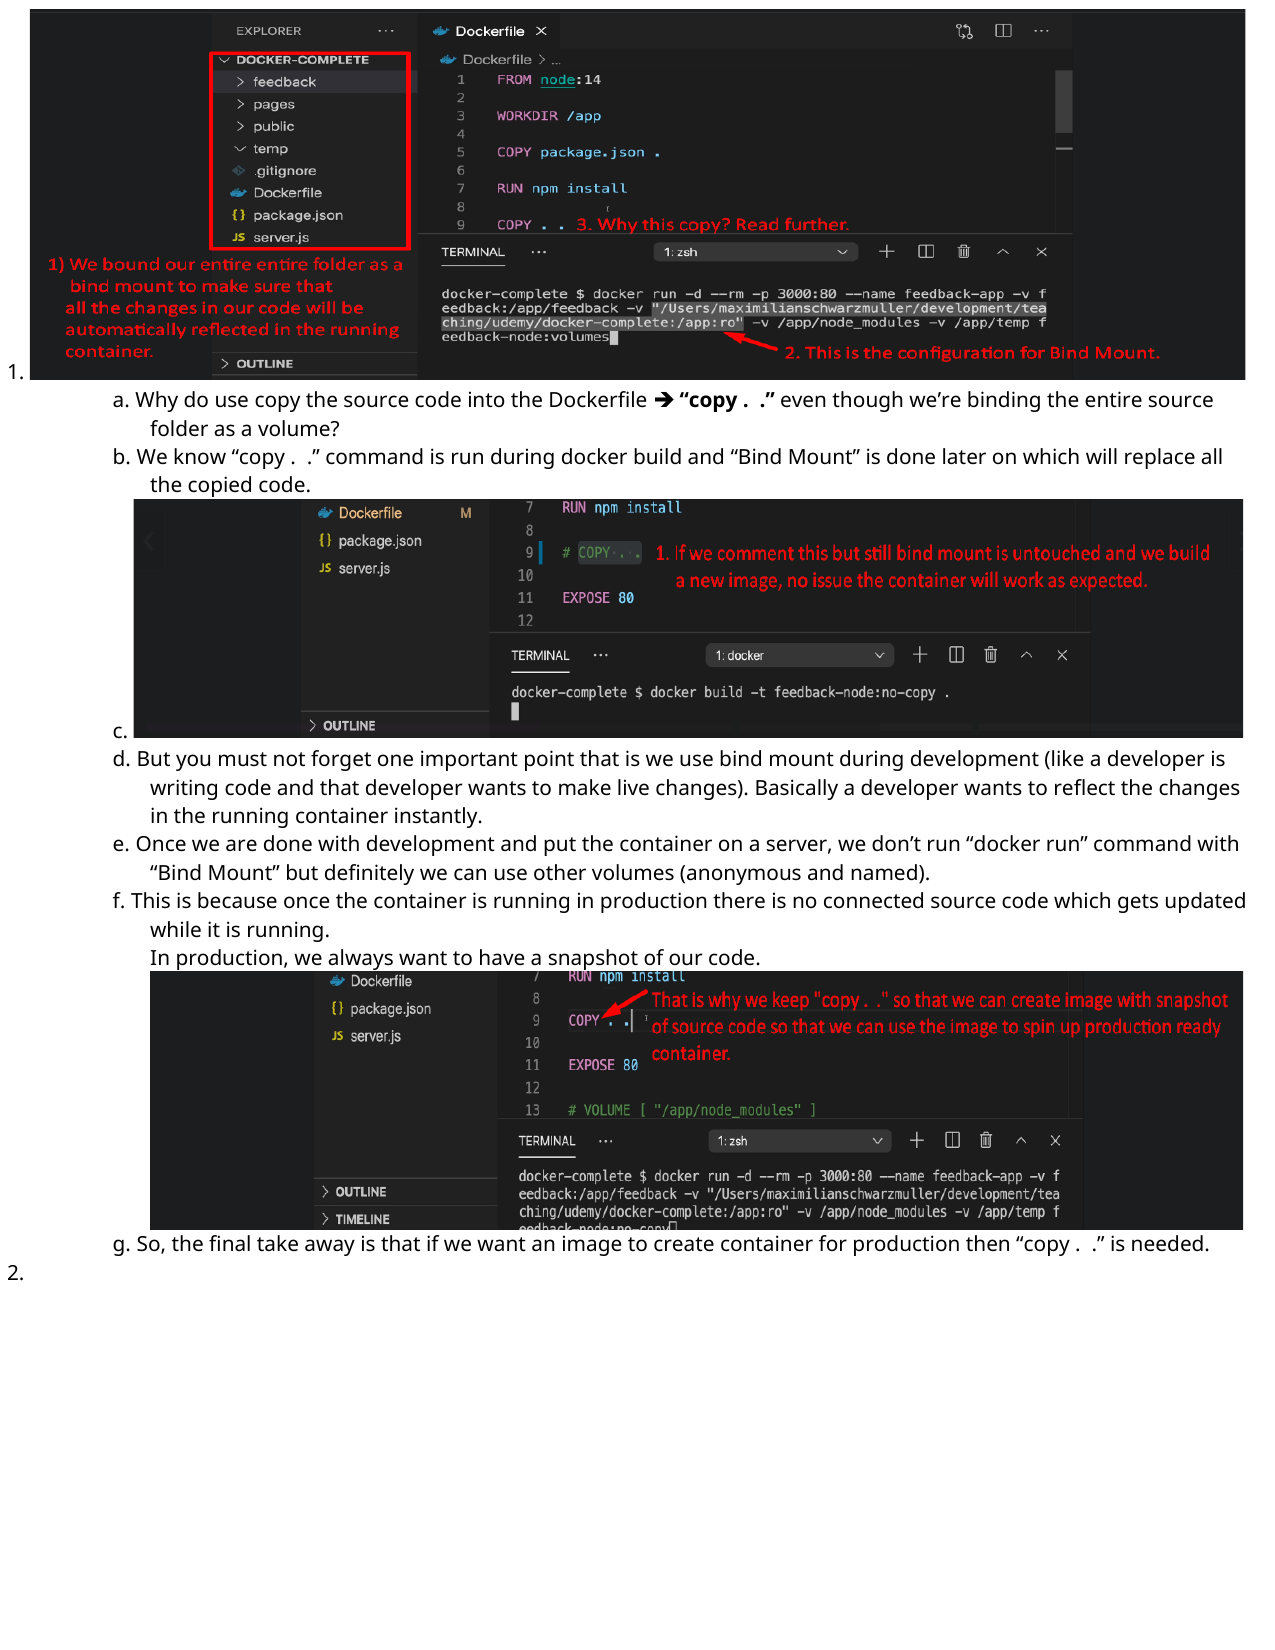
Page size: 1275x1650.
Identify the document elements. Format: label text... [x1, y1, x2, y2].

list Why do use copy the source code into the Dockerfile “copy . .” even though we’re binding the entire source folder as a volume? [112, 385, 1255, 442]
list So, the final take away is that if we want an image to create container for production then “copy . .” is needed. [112, 1229, 1255, 1258]
picture [150, 971, 1244, 1230]
list But you must not forget one important point that is we use bind mount during development (like a developer is writing code and that developer wants to make live changes). Basically a developer wants to reflect the changes in the running container instantly. [112, 744, 1255, 829]
picture [133, 499, 1244, 738]
picture [29, 9, 1246, 380]
list Once we are done with development and put the container on a server, we don’t run “docker run” command with “Bind Mount” but definitely we can use other volumes (anonymous and named). [112, 829, 1255, 886]
list We know “copy . .” command is run during docker build and “Bind Mount” is done later on which will replace all the copied code. [112, 442, 1255, 499]
